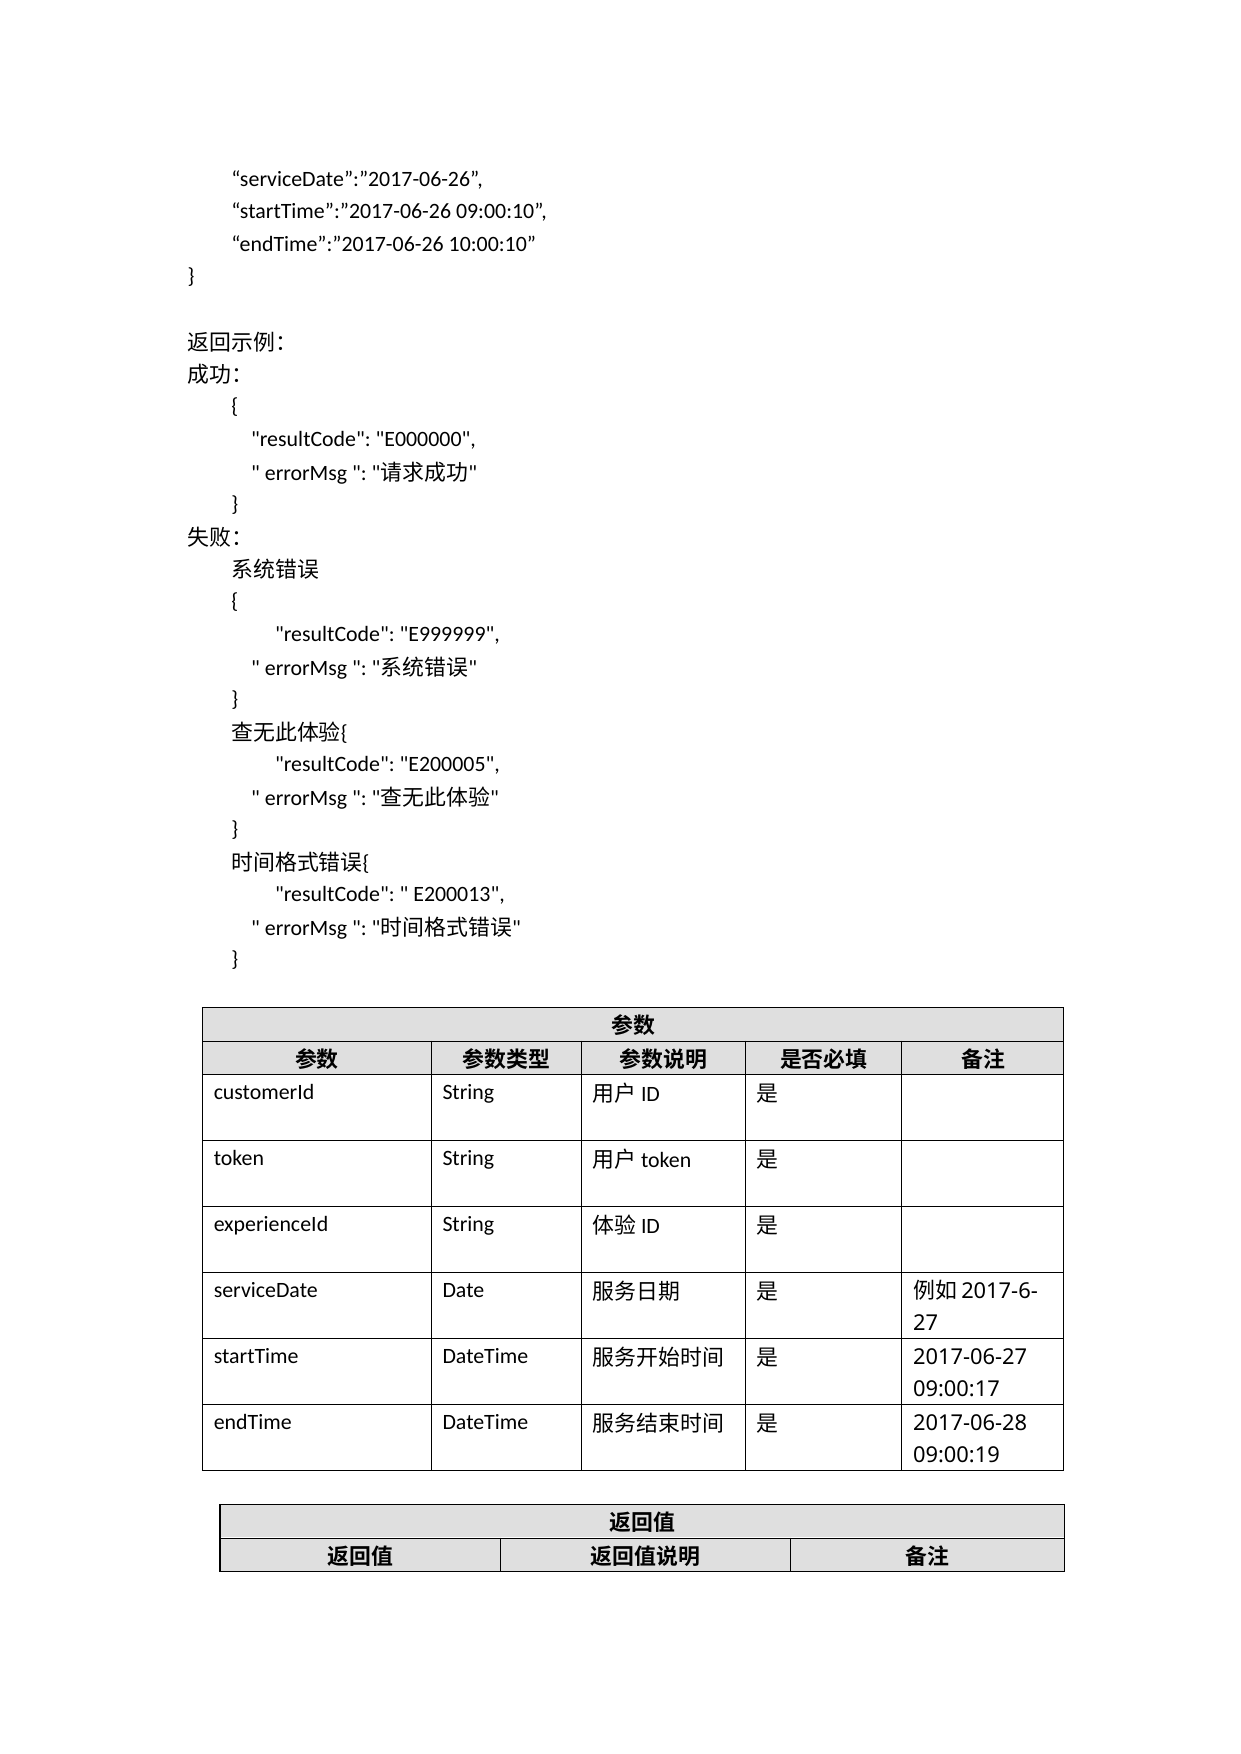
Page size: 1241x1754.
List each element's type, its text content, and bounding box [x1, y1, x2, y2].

table_cell 2017-06-28 09:00:19 [902, 1405, 1063, 1470]
table_cell 是否必填 [746, 1042, 901, 1074]
text “serviceDate”:”2017-06-26”, [187, 162, 1053, 194]
table_cell 是 [746, 1075, 901, 1140]
text 失败： [187, 519, 1053, 552]
text “startTime”:”2017-06-26 09:00:10”, [187, 194, 1053, 227]
list "resultCode": " E200013", [231, 877, 1053, 909]
table_cell [902, 1141, 1063, 1206]
table_cell 用户token [582, 1141, 745, 1206]
list "resultCode": "E000000", [231, 422, 1053, 454]
list { [231, 584, 1053, 617]
table_cell String [432, 1207, 581, 1272]
text } [187, 682, 1053, 714]
table_cell DateTime [432, 1339, 581, 1404]
table_cell customerId [203, 1075, 431, 1140]
text 成功： [187, 357, 1053, 389]
list { [231, 389, 1053, 422]
text } [187, 487, 1053, 519]
table_cell experienceId [203, 1207, 431, 1272]
table_cell String [432, 1141, 581, 1206]
text “endTime”:”2017-06-26 10:00:10” [187, 227, 1053, 259]
table_cell 参数类型 [432, 1042, 581, 1074]
list "resultCode": "E200005", [231, 747, 1053, 779]
table_cell 是 [746, 1207, 901, 1272]
list 系统错误 [231, 552, 1053, 584]
table_cell 备注 [791, 1539, 1064, 1571]
table_cell 是 [746, 1273, 901, 1338]
list } [231, 942, 1053, 974]
table_header 返回值 [221, 1505, 1064, 1537]
table_cell 参数说明 [582, 1042, 745, 1074]
table_header 参数 [203, 1008, 1063, 1041]
table_cell 体验ID [582, 1207, 745, 1272]
table_cell [902, 1207, 1063, 1272]
table_cell DateTime [432, 1405, 581, 1470]
table_cell 返回值说明 [501, 1539, 790, 1571]
text 返回示例： [187, 324, 1053, 357]
table_cell 备注 [902, 1042, 1063, 1074]
table_cell endTime [203, 1405, 431, 1470]
list " errorMsg ": "请求成功" [231, 454, 1053, 487]
list " errorMsg ": "系统错误" [231, 649, 1053, 682]
table_cell [902, 1075, 1063, 1140]
table_cell startTime [203, 1339, 431, 1404]
table_cell String [432, 1075, 581, 1140]
text } [187, 259, 1053, 292]
table_cell 是 [746, 1339, 901, 1404]
list 查无此体验{ [231, 714, 1053, 747]
list " errorMsg ": "查无此体验" [231, 779, 1053, 812]
table_cell token [203, 1141, 431, 1206]
table_cell 服务日期 [582, 1273, 745, 1338]
table_cell 参数 [203, 1042, 431, 1074]
table_cell 是 [746, 1141, 901, 1206]
list "resultCode": "E999999", [231, 617, 1053, 649]
table_cell 用户ID [582, 1075, 745, 1140]
table_cell 服务开始时间 [582, 1339, 745, 1404]
table_cell Date [432, 1273, 581, 1338]
list } [231, 812, 1053, 844]
list " errorMsg ": "时间格式错误" [231, 909, 1053, 942]
list 时间格式错误{ [231, 844, 1053, 877]
table_cell 服务结束时间 [582, 1405, 745, 1470]
table_cell 是 [746, 1405, 901, 1470]
table_cell 例如2017-6-27 [902, 1273, 1063, 1338]
table_cell serviceDate [203, 1273, 431, 1338]
table_cell 返回值 [221, 1539, 500, 1571]
table_cell 2017-06-27 09:00:17 [902, 1339, 1063, 1404]
